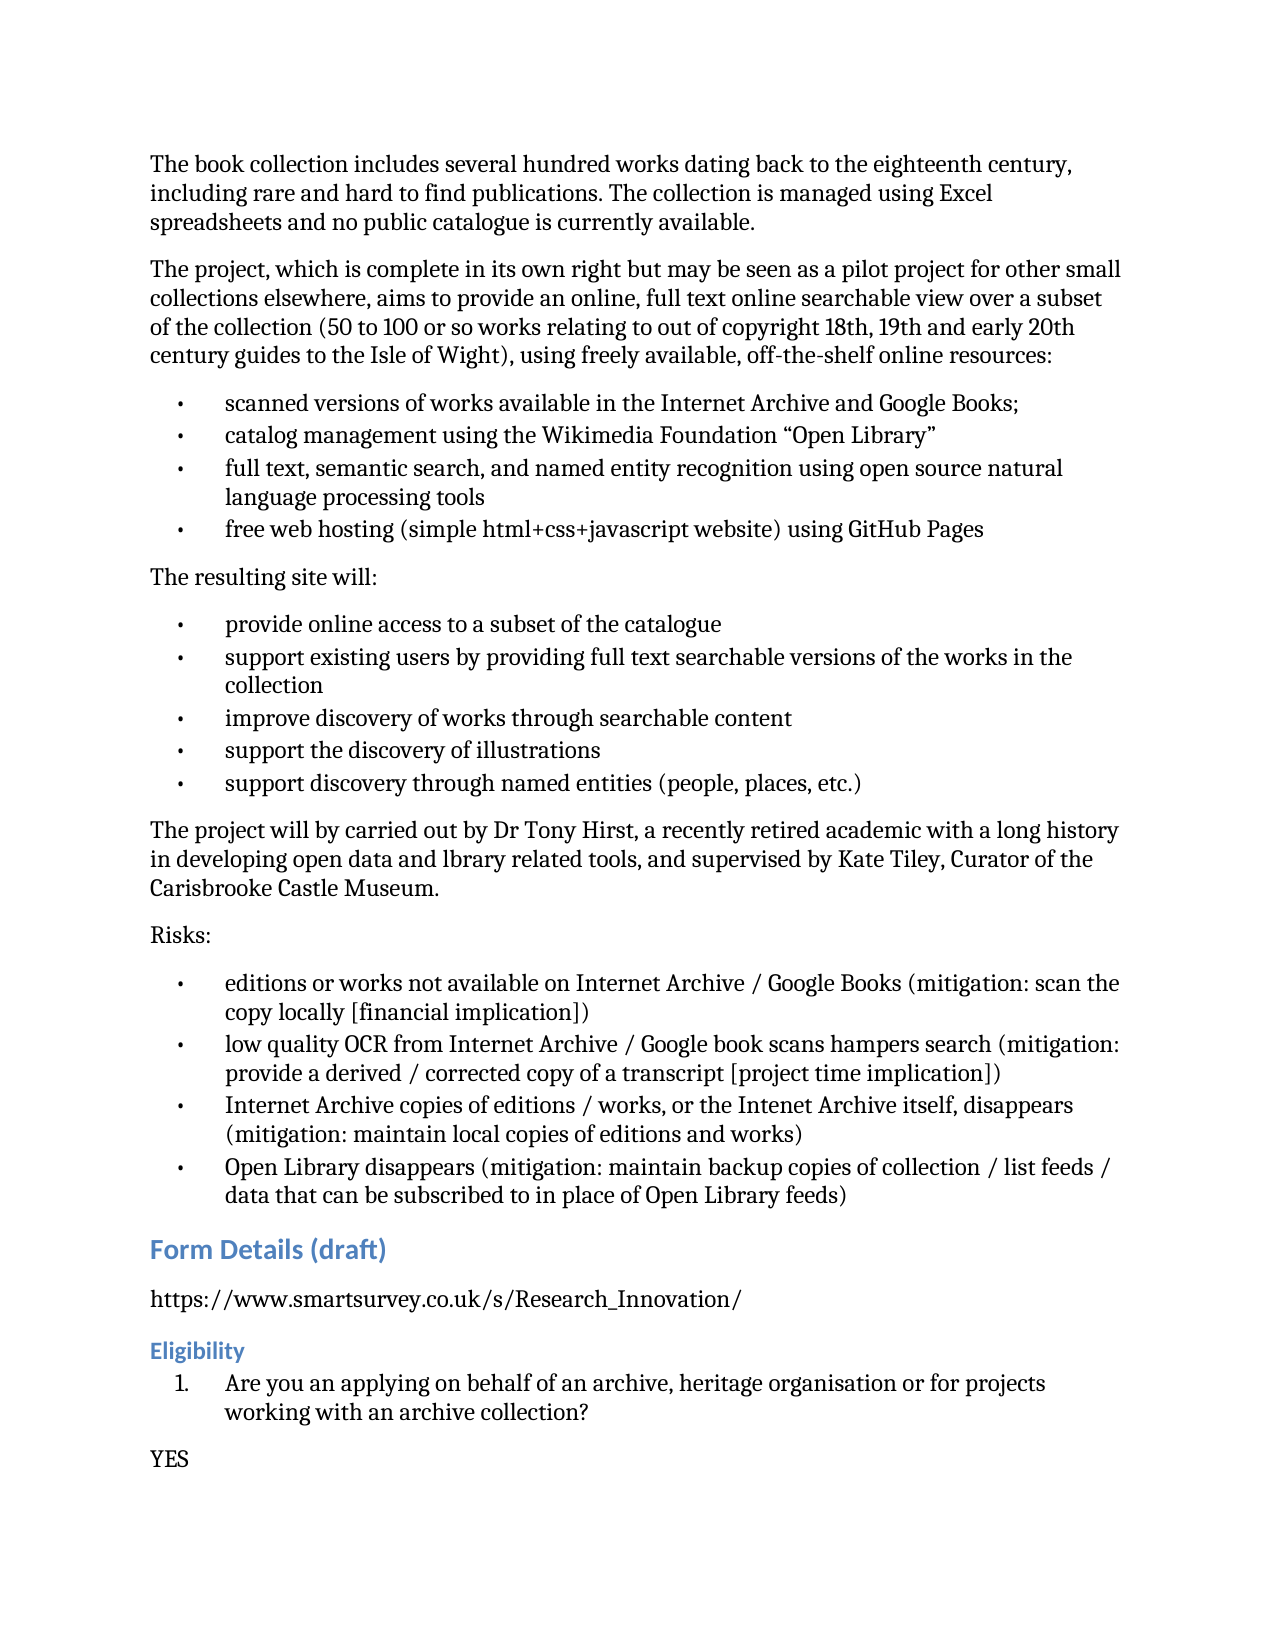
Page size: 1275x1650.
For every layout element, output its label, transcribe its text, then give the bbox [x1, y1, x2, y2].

list scanned versions of works available in the Internet Archive and Google Books; [175, 389, 1125, 417]
subtitle Form Details (draft) [150, 1231, 1125, 1266]
list Open Library disappears (mitigation: maintain backup copies of collection / list feeds / data that can be subscribed to in place of Open Library feeds) [175, 1152, 1125, 1210]
list support discovery through named entities (people, places, etc.) [175, 769, 1125, 797]
list improve discovery of works through searchable content [175, 704, 1125, 732]
list free web hosting (simple html+css+javascript website) using GitHub Pages [175, 515, 1125, 544]
list provide online access to a subset of the catalogue [175, 610, 1125, 639]
text https://www.smartsurvey.co.uk/s/Research_Innovation/ [150, 1285, 1125, 1314]
text Risks: [150, 921, 1125, 950]
list Are you an applying on behalf of an archive, heritage organisation or for projects working with an archive collection? [175, 1369, 1125, 1427]
list editions or works not available on Internet Archive / Google Books (mitigation: scan the copy locally [financial implication]) [175, 969, 1125, 1026]
text The project, which is complete in its own right but may be seen as a pilot project for other small collections elsewhere, aims to provide an online, full text online searchable view over a subset of the collection (50 to 100 or so works relating to out of copyright 18th, 19th and early 20th century guides to the Isle of Wight), using freely available, off-the-shelf online resources: [150, 255, 1125, 370]
list low quality OCR from Internet Archive / Google book scans hampers search (mitigation: provide a derived / corrected copy of a transcript [project time implication]) [175, 1030, 1125, 1087]
text The book collection includes several hundred works dating back to the eighteenth century, including rare and hard to find publications. The collection is managed using Excel spreadsheets and no public catalogue is currently available. [150, 150, 1125, 236]
list Internet Archive copies of editions / works, or the Intenet Archive itself, disappears (mitigation: maintain local copies of editions and works) [175, 1091, 1125, 1149]
subtitle Eligibility [150, 1335, 1125, 1365]
list full text, semantic search, and named entity recognition using open source natural language processing tools [175, 454, 1125, 511]
list support existing users by providing full text searchable versions of the works in the collection [175, 642, 1125, 700]
text The resulting site will: [150, 562, 1125, 591]
text YES [150, 1445, 1125, 1474]
list catalog management using the Wikimedia Foundation “Open Library” [175, 421, 1125, 450]
list support the discovery of illustrations [175, 736, 1125, 765]
text The project will by carried out by Dr Tony Hirst, a recently retired academic with a long history in developing open data and lbrary related tools, and supervised by Kate Tiley, Curator of the Carisbrooke Castle Museum. [150, 816, 1125, 902]
